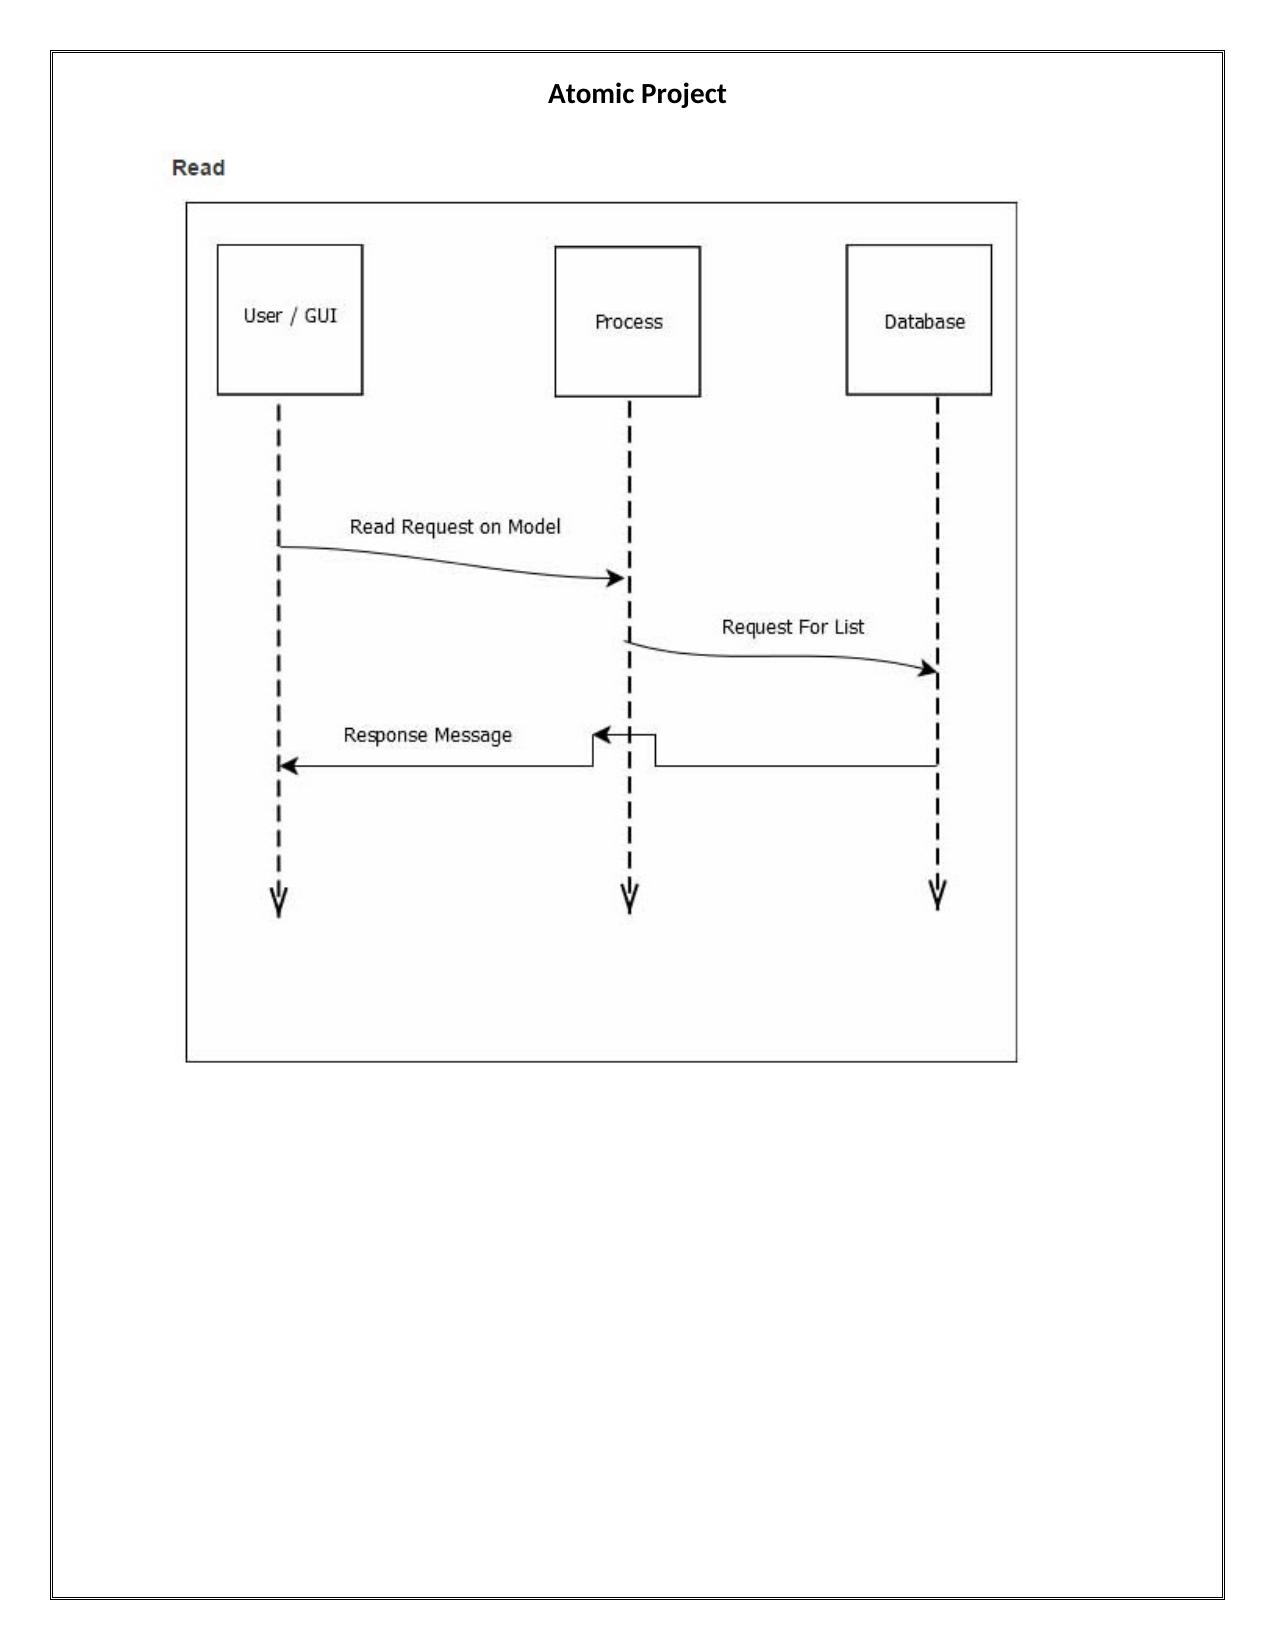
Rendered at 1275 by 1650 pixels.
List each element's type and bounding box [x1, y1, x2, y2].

picture [150, 150, 1027, 1077]
